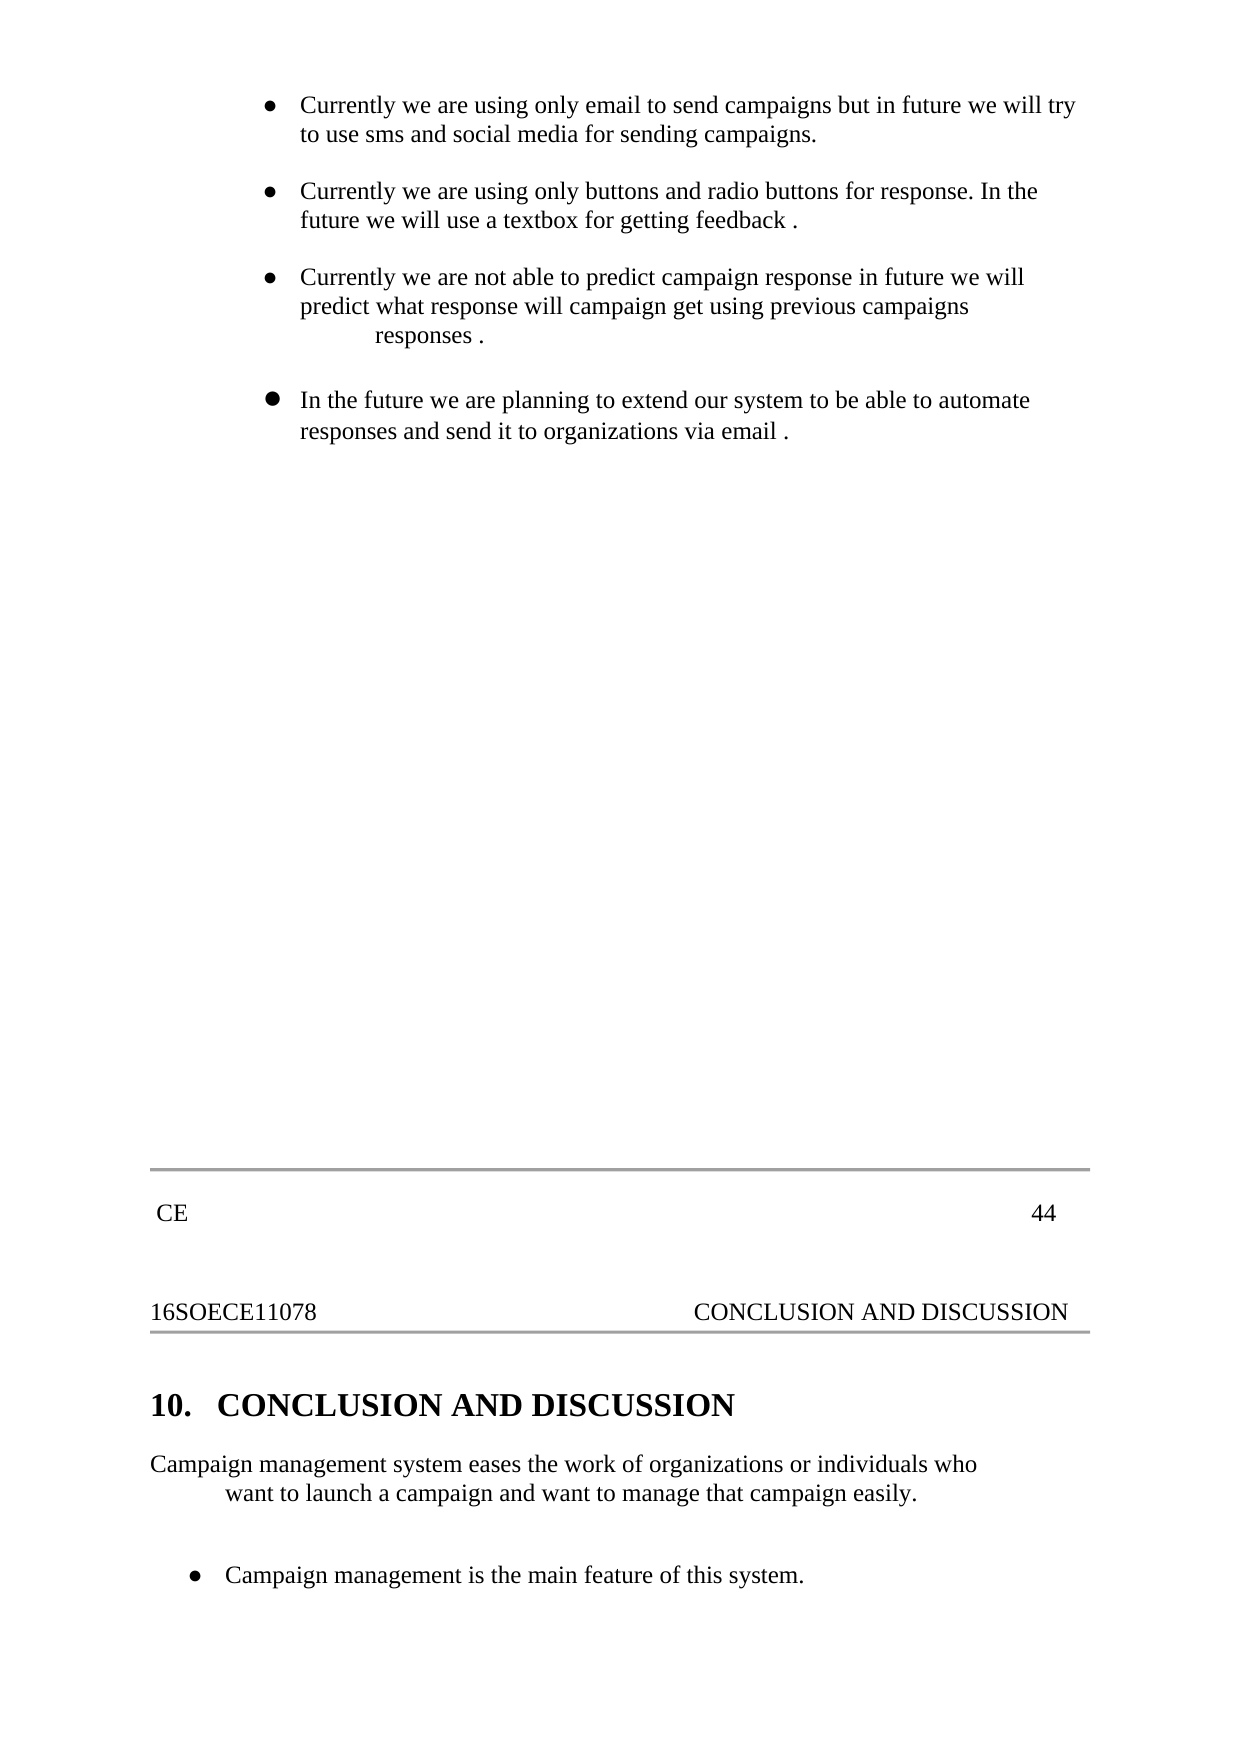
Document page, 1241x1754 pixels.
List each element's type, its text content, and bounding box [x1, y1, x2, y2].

list Campaign management is the main feature of this system. [187, 1560, 1090, 1618]
list In the future we are planning to extend our system to be able to automate responses and send it to organizations via email . [262, 377, 1090, 444]
list Currently we are using only buttons and radio buttons for response. In the future we will use a textbox for getting feedback . [262, 176, 1090, 262]
text CE 44 [150, 1198, 1090, 1227]
list Currently we are using only email to send campaigns but in future we will try to use sms and social media for sending campaigns. [262, 90, 1090, 176]
text 16SOECE11078 CONCLUSION AND DISCUSSION [150, 1297, 1090, 1326]
list Currently we are not able to predict campaign response in future we will predict what response will campaign get using previous campaigns responses . [262, 262, 1090, 377]
text 10. CONCLUSION AND DISCUSSION [150, 1386, 1090, 1424]
text Campaign management system eases the work of organizations or individuals who want to launch a campaign and want to manage that campaign easily. [150, 1449, 1090, 1535]
